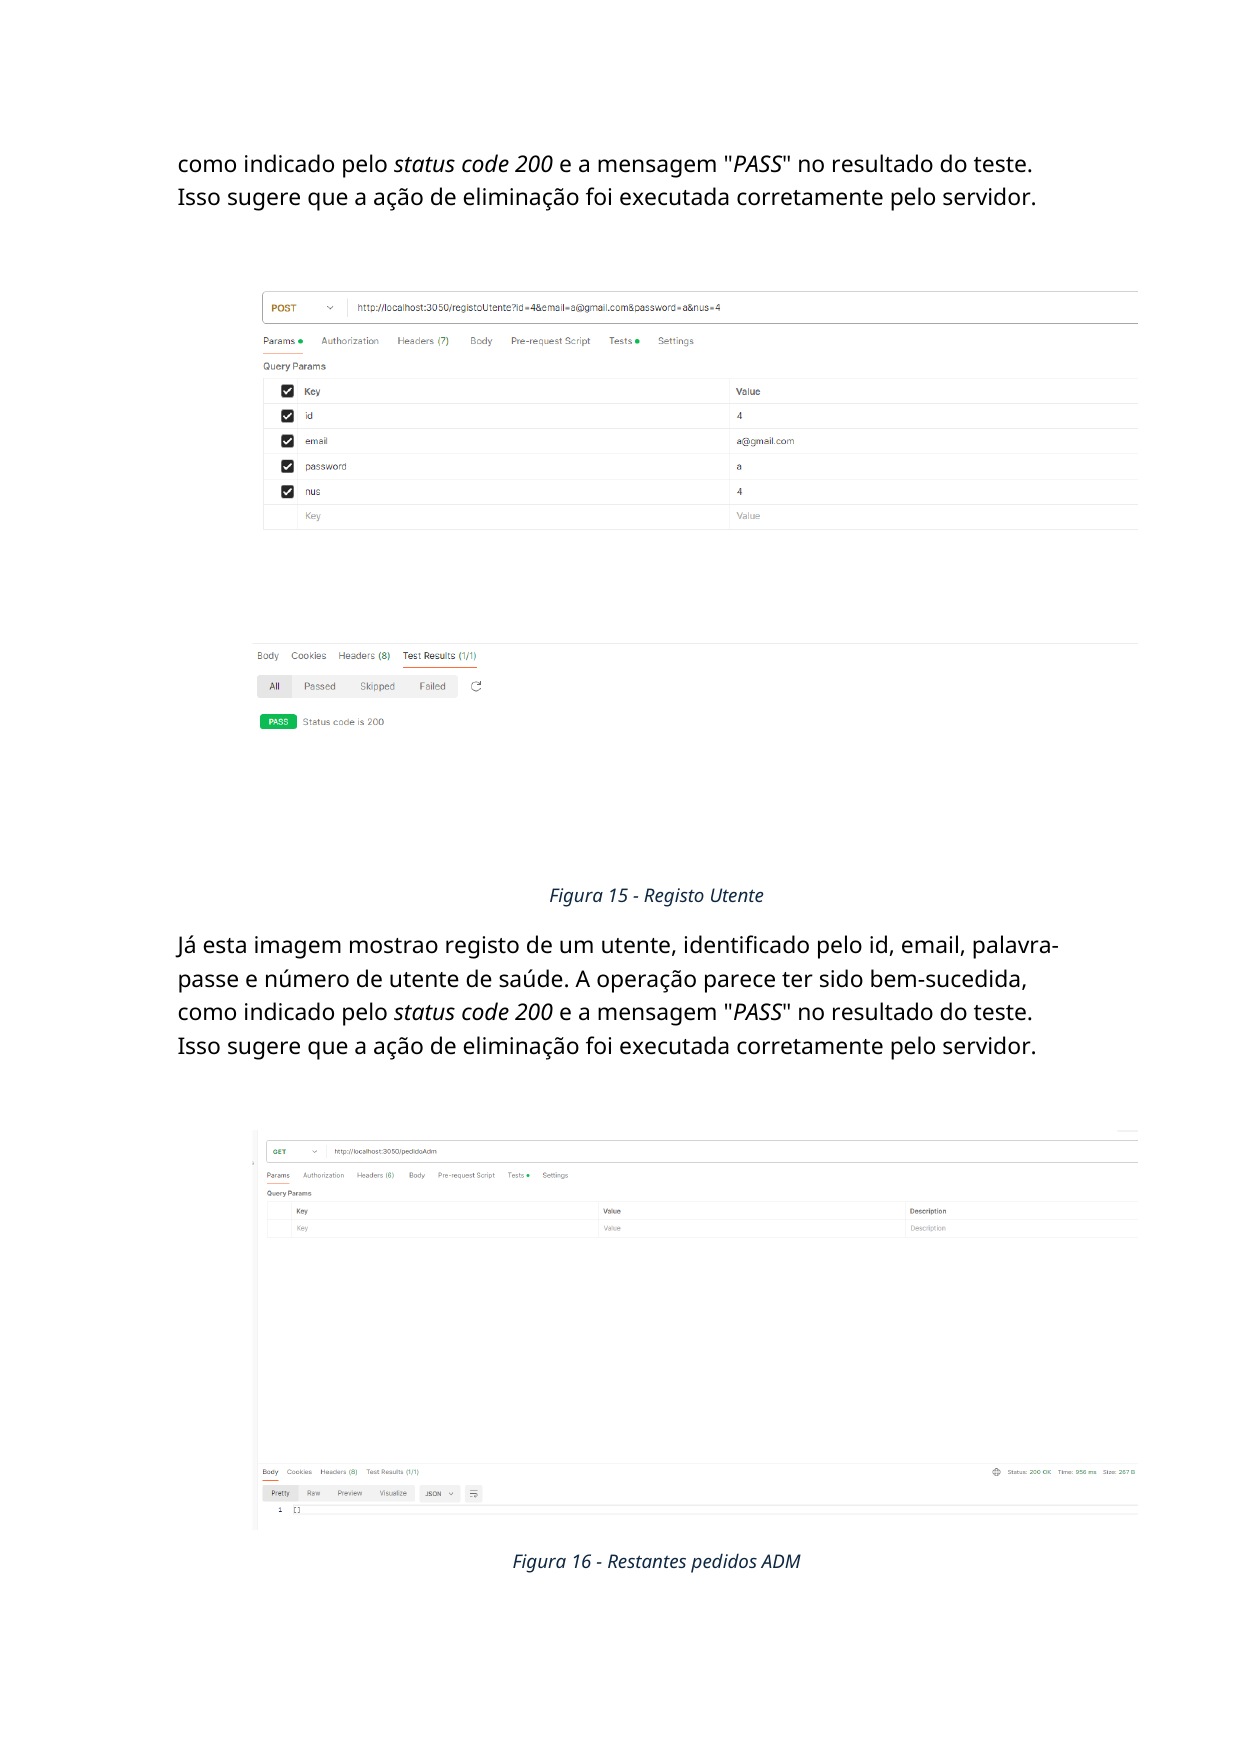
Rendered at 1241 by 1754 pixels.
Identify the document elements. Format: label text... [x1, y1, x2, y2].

text Já esta imagem mostrao registo de um utente, identificado pelo id, email, palavra-passe e número de utente de saúde. A operação parece ter sido bem-sucedida, como indicado pelo status code 200 e a mensagem "PASS" no resultado do teste. Isso sugere que a ação de eliminação foi executada corretamente pelo servidor. [177, 929, 1063, 1061]
picture [252, 1130, 1138, 1530]
text Figura 15 - Registo Utente [177, 882, 1063, 908]
picture [252, 282, 1138, 864]
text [177, 148, 1063, 213]
text Figura 16 - Restantes pedidos ADM [177, 1548, 1063, 1574]
